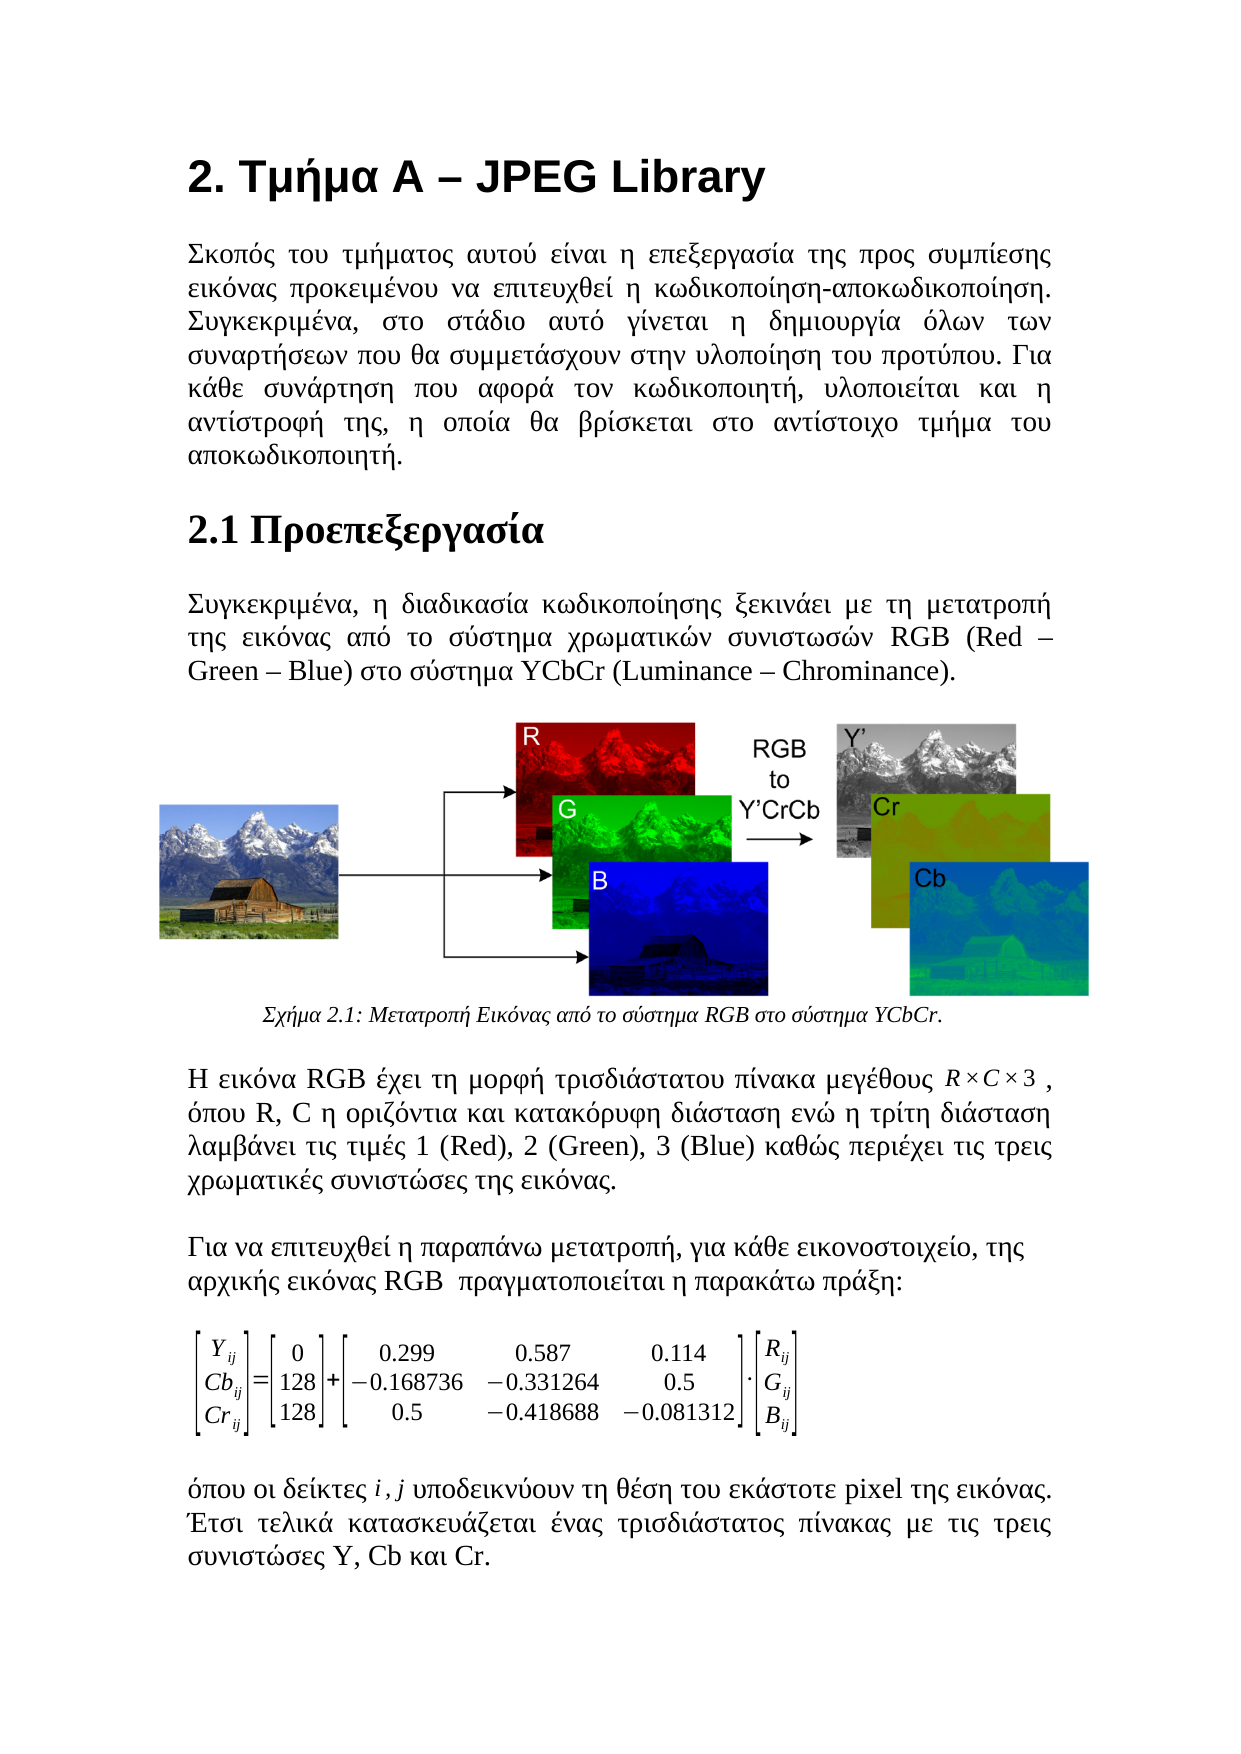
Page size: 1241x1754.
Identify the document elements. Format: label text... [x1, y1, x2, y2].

text Για να επιτευχθεί η παραπάνω μετατροπή, για κάθε εικονοστοιχείο, της αρχικής εικόνας RGB πραγματοποιείται η παρακάτω πράξη: [187, 1229, 1053, 1296]
text όπου οι δείκτες υποδεικνύουν τη θέση του εκάστοτε pixel της εικόνας. Έτσι τελικά κατασκευάζεται ένας τρισδιάστατος πίνακας με τις τρεις συνιστώσες Y, Cb και Cr. [187, 1471, 1053, 1572]
subtitle 2. Τμήμα Α – JPEG Library [187, 150, 1053, 203]
picture [157, 720, 1093, 1002]
list Σχήμα 2.1: Μετατροπή Εικόνας από το σύστημα RGB στο σύστημα YCbCr. [262, 1002, 1053, 1028]
text Η εικόνα RGB έχει τη μορφή τρισδιάστατου πίνακα μεγέθους , όπου R, C η οριζόντια και κατακόρυφη διάσταση ενώ η τρίτη διάσταση λαμβάνει τις τιμές 1 (Red), 2 (Green), 3 (Blue) καθώς περιέχει τις τρεις χρωματικές συνιστώσες της εικόνας. [187, 1061, 1053, 1196]
text Σκοπός του τμήματος αυτού είναι η επεξεργασία της προς συμπίεσης εικόνας προκειμένου να επιτευχθεί η κωδικοποίηση-αποκωδικοποίηση. Συγκεκριμένα, στο στάδιο αυτό γίνεται η δημιουργία όλων των συναρτήσεων που θα συμμετάσχουν στην υλοποίηση του προτύπου. Για κάθε συνάρτηση που αφορά τον κωδικοποιητή, υλοποιείται και η αντίστροφή της, η οποία θα βρίσκεται στο αντίστοιχο τμήμα του αποκωδικοποιητή. [187, 236, 1053, 471]
text Συγκεκριμένα, η διαδικασία κωδικοποίησης ξεκινάει με τη μετατροπή της εικόνας από το σύστημα χρωματικών συνιστωσών RGB (Red – Green – Blue) στο σύστημα YCbCr (Luminance – Chrominance). [187, 586, 1053, 687]
subtitle 2.1 Προεπεξεργασία [187, 504, 1053, 552]
